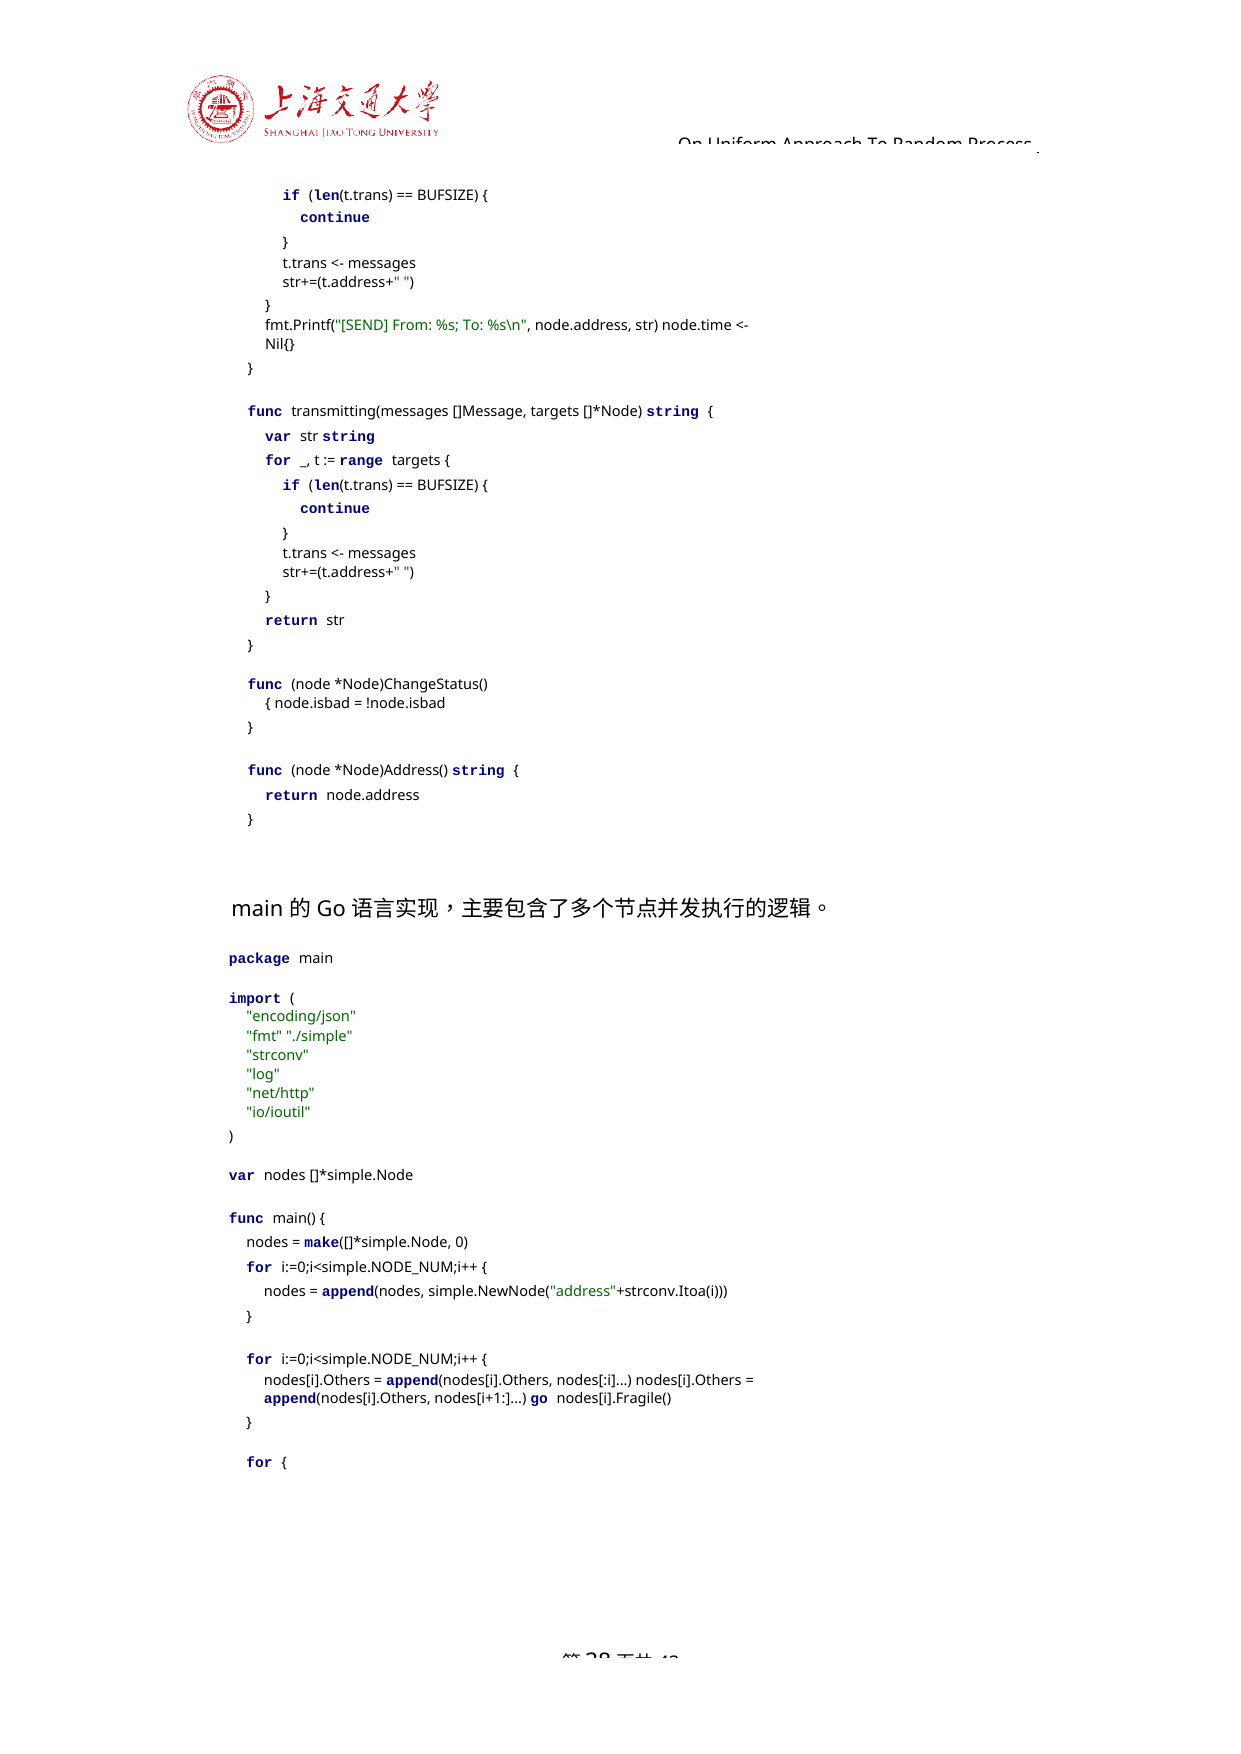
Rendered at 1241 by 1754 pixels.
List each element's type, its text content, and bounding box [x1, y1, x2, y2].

picture [187, 75, 254, 143]
text main 的 Go 语言实现，主要包含了多个节点并发执行的逻辑。 [231, 893, 1105, 923]
picture [264, 80, 439, 138]
